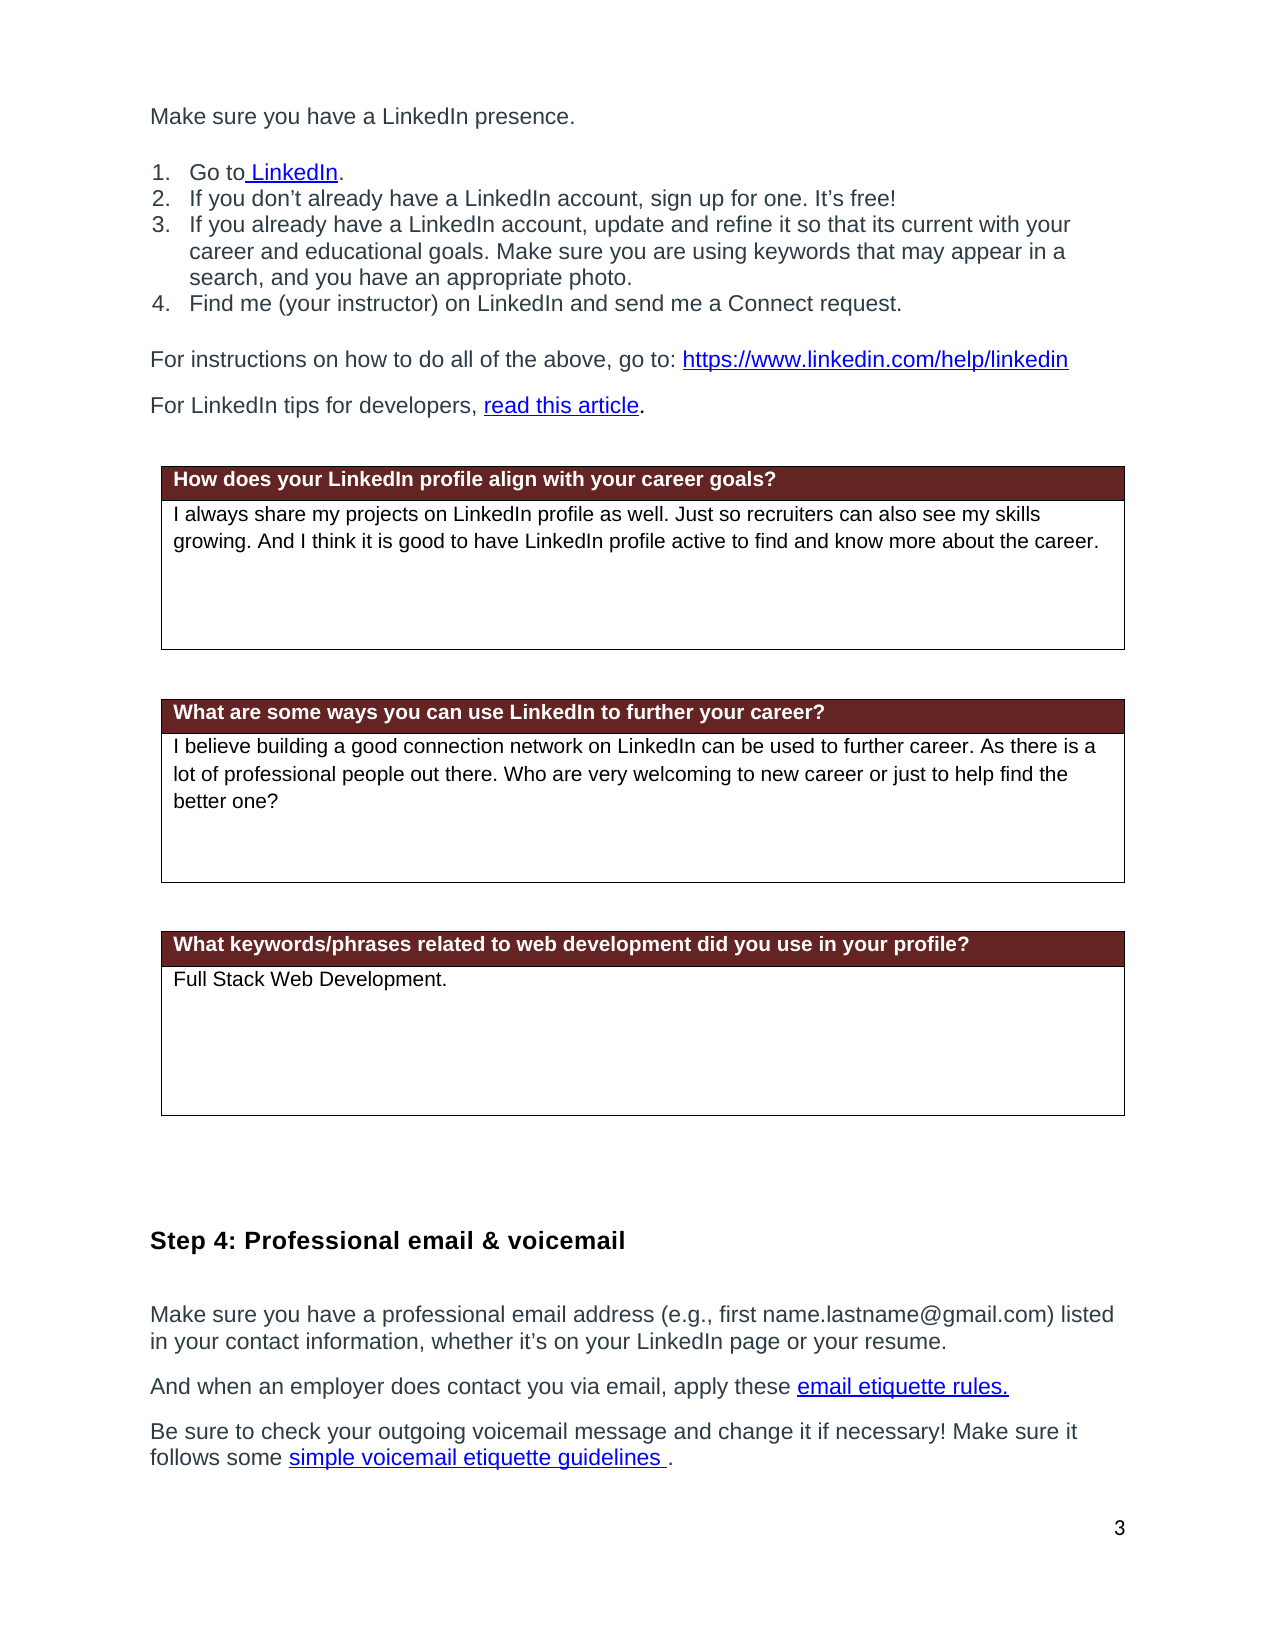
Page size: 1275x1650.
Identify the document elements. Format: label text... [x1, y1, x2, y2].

text For instructions on how to do all of the above, go to: https://www.linkedin.com/help/linkedin [150, 346, 1125, 372]
table_cell Full Stack Web Development. [162, 967, 1124, 1115]
text And when an employer does contact you via email, apply these email etiquette rules. [150, 1373, 1125, 1399]
title Step 4: Professional email & voicemail [150, 1226, 1125, 1255]
list Find me (your instructor) on LinkedIn and send me a Connect request. [152, 290, 1125, 317]
list If you already have a LinkedIn account, update and refine it so that its current with your career and educational goals. Make sure you are using keywords that may appear in a search, and you have an appropriate photo. [152, 211, 1125, 290]
text For LinkedIn tips for developers, read this article. [150, 391, 1125, 447]
list Go to LinkedIn. [152, 158, 1125, 185]
text Be sure to check your outgoing voicemail message and change it if necessary! Make sure it follows some simple voicemail etiquette guidelines . [673, 1418, 1125, 1471]
table_cell I always share my projects on LinkedIn profile as well. Just so recruiters can also see my skills growing. And I think it is good to have LinkedIn profile active to find and know more about the career. [162, 501, 1124, 649]
table_header How does your LinkedIn profile align with your career goals? [162, 467, 1124, 500]
text Make sure you have a LinkedIn presence. [150, 103, 1125, 129]
list If you don’t already have a LinkedIn account, sign up for one. It’s free! [152, 185, 1125, 211]
table_cell I believe building a good connection network on LinkedIn can be used to further career. As there is a lot of professional people out there. Who are very welcoming to new career or just to help find the better one? [162, 734, 1124, 882]
table_header What keywords/phrases related to web development did you use in your profile? [162, 932, 1124, 966]
table_header What are some ways you can use LinkedIn to further your career? [162, 700, 1124, 733]
text Make sure you have a professional email address (e.g., first name.lastname@gmail.com) listed in your contact information, whether it’s on your LinkedIn page or your resume. [150, 1301, 1125, 1354]
